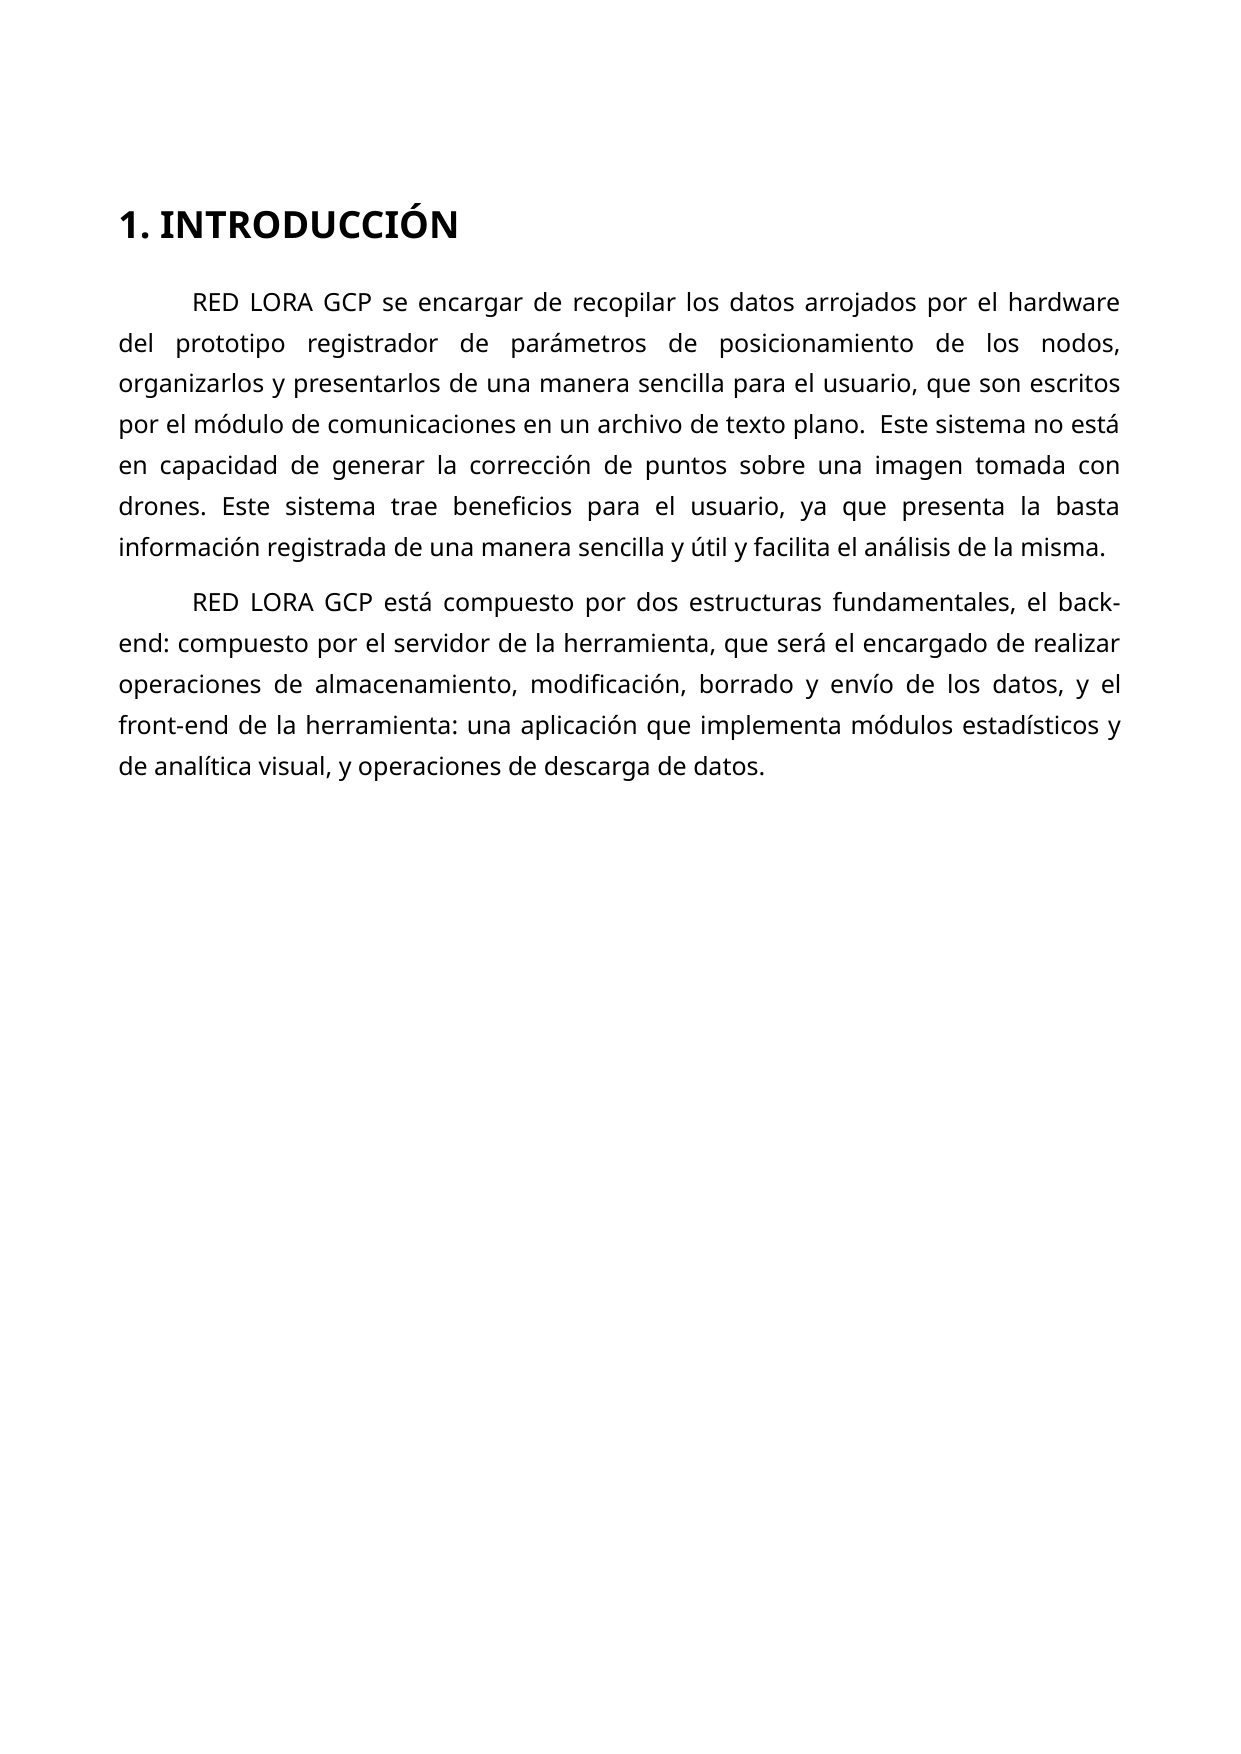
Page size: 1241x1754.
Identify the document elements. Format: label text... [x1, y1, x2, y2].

text RED LORA GCP se encargar de recopilar los datos arrojados por el hardware del prototipo registrador de parámetros de posicionamiento de los nodos, organizarlos y presentarlos de una manera sencilla para el usuario, que son escritos por el módulo de comunicaciones en un archivo de texto plano. Este sistema no está en capacidad de generar la corrección de puntos sobre una imagen tomada con drones. Este sistema trae beneficios para el usuario, ya que presenta la basta información registrada de una manera sencilla y útil y facilita el análisis de la misma. [118, 284, 1122, 563]
text RED LORA GCP está compuesto por dos estructuras fundamentales, el back-end: compuesto por el servidor de la herramienta, que será el encargado de realizar operaciones de almacenamiento, modificación, borrado y envío de los datos, y el front-end de la herramienta: una aplicación que implementa módulos estadísticos y de analítica visual, y operaciones de descarga de datos. [118, 585, 1122, 782]
text 1. INTRODUCCIÓN [118, 198, 1122, 249]
